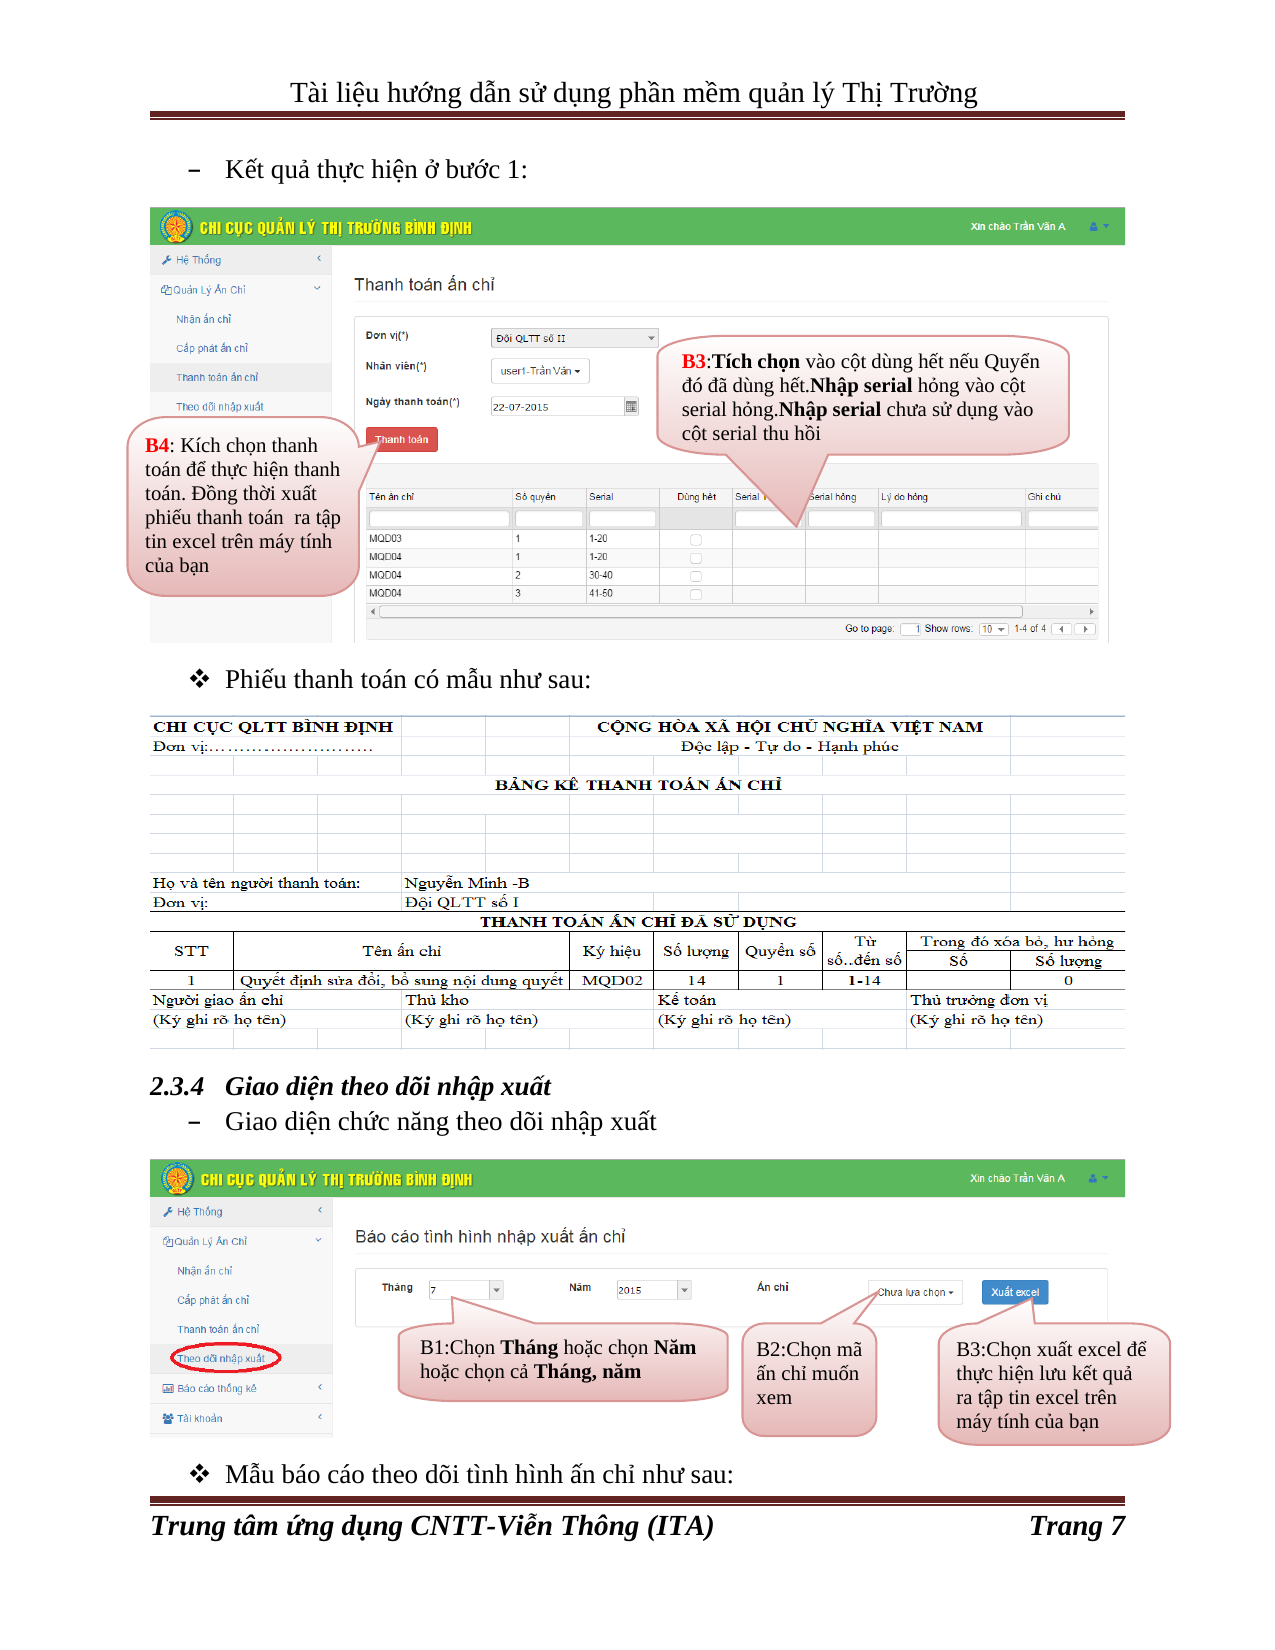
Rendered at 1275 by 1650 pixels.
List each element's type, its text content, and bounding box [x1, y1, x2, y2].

picture [150, 715, 1125, 1050]
subtitle Giao diện theo dõi nhập xuất [150, 1070, 1125, 1101]
picture [150, 207, 1125, 643]
list Kết quả thực hiện ở bước 1: [187, 150, 1125, 187]
list Mẫu báo cáo theo dõi tình hình ấn chỉ như sau: [187, 1459, 1125, 1490]
list Phiếu thanh toán có mẫu như sau: [187, 663, 1125, 695]
picture [150, 1159, 1125, 1438]
list Giao diện chức năng theo dõi nhập xuất [187, 1101, 1125, 1138]
